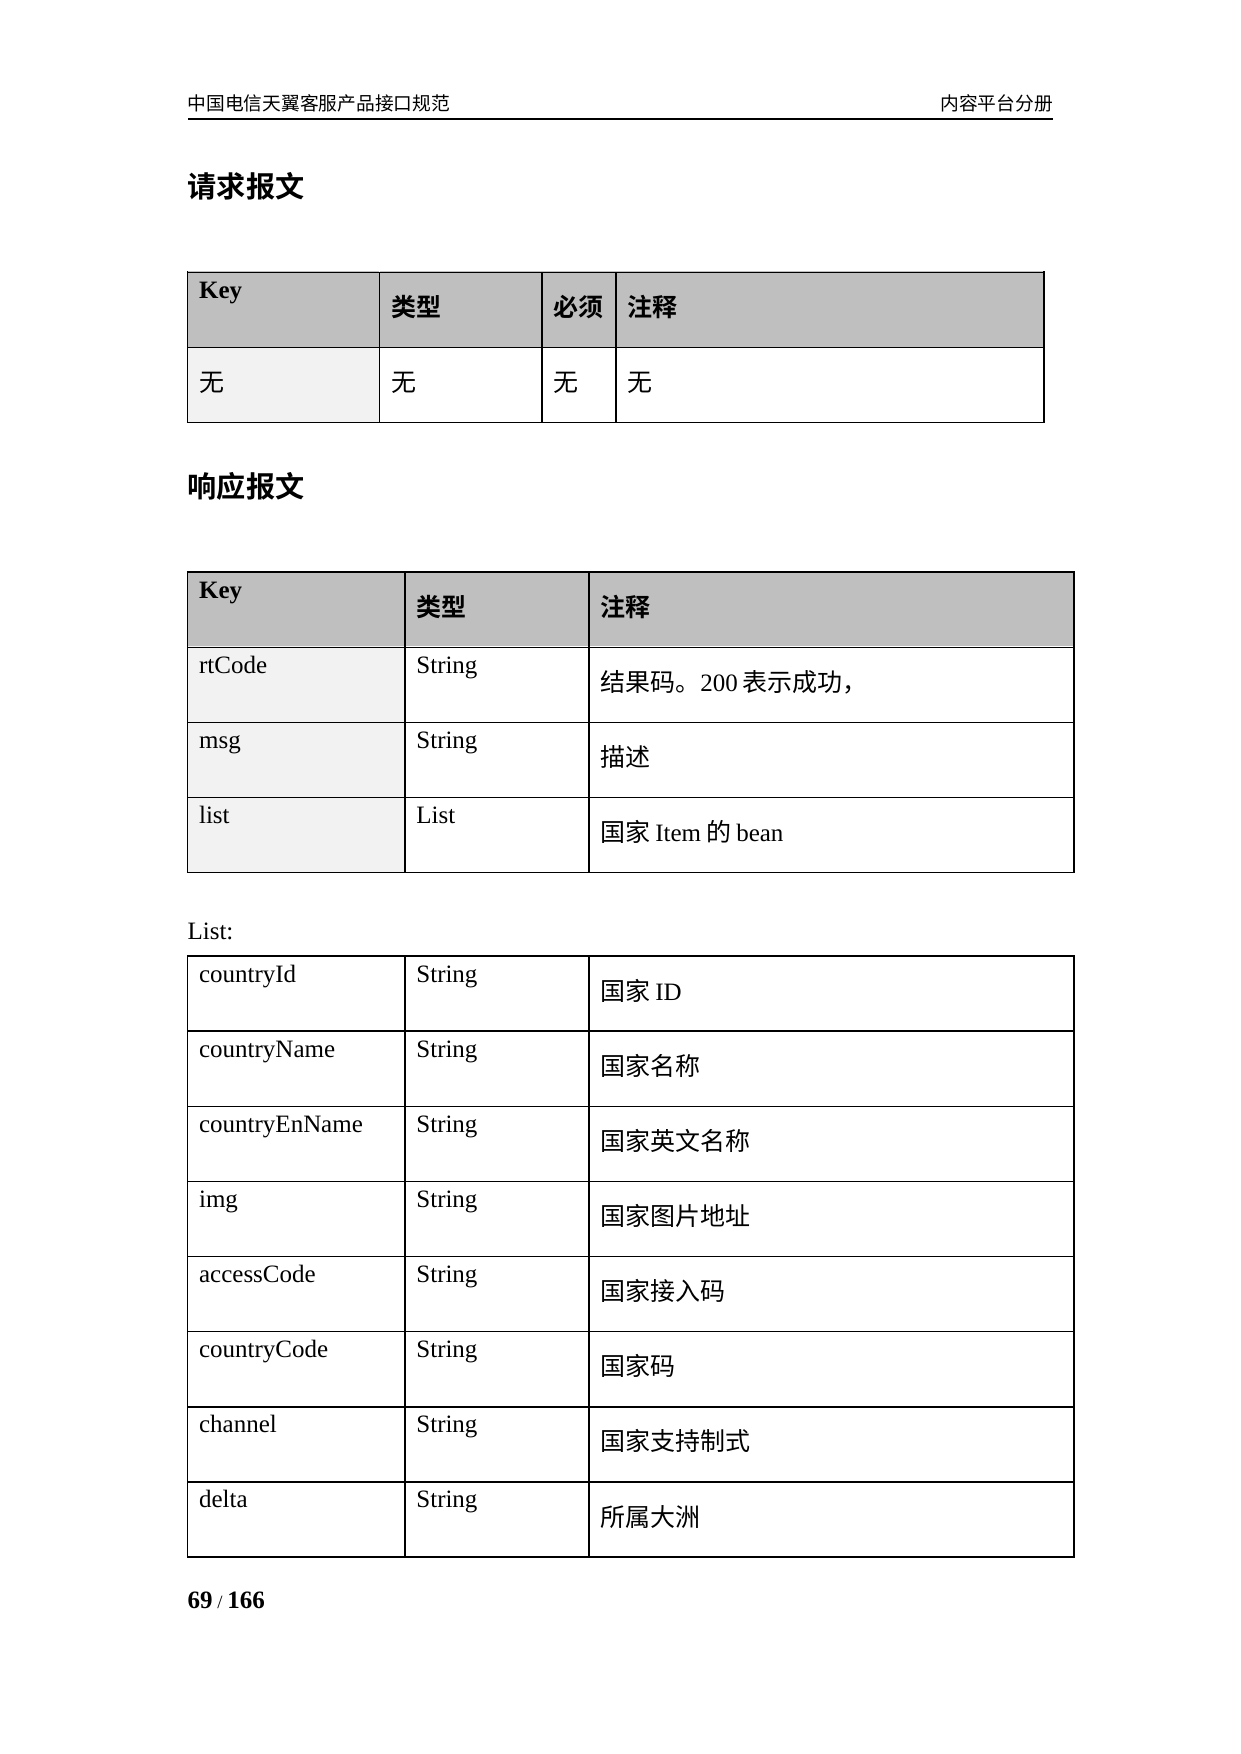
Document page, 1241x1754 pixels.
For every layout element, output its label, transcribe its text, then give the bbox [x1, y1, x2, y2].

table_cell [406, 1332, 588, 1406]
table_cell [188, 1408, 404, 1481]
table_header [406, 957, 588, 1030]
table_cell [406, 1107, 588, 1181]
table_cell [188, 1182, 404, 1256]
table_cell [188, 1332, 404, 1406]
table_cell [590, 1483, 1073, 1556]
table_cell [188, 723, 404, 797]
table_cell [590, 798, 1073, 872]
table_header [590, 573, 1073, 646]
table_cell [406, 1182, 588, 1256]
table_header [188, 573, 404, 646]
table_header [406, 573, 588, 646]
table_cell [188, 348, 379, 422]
subtitle 请求报文 [187, 153, 1053, 218]
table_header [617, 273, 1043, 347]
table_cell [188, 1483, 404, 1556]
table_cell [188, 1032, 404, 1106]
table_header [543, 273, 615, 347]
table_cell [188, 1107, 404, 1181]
subtitle 响应报文 [187, 452, 1053, 517]
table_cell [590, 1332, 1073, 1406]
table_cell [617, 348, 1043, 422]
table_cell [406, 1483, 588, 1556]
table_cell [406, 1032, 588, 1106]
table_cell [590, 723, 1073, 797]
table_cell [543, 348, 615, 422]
text List: [187, 914, 1053, 947]
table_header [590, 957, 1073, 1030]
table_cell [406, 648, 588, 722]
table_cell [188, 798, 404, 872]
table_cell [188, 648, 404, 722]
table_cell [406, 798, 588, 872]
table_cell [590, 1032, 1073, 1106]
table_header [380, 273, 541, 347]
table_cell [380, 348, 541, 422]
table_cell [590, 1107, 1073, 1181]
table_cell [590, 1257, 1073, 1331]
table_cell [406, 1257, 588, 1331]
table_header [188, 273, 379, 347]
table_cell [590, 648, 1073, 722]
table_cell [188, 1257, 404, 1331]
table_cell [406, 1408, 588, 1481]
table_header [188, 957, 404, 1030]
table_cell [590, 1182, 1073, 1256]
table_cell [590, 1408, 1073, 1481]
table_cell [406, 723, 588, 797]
